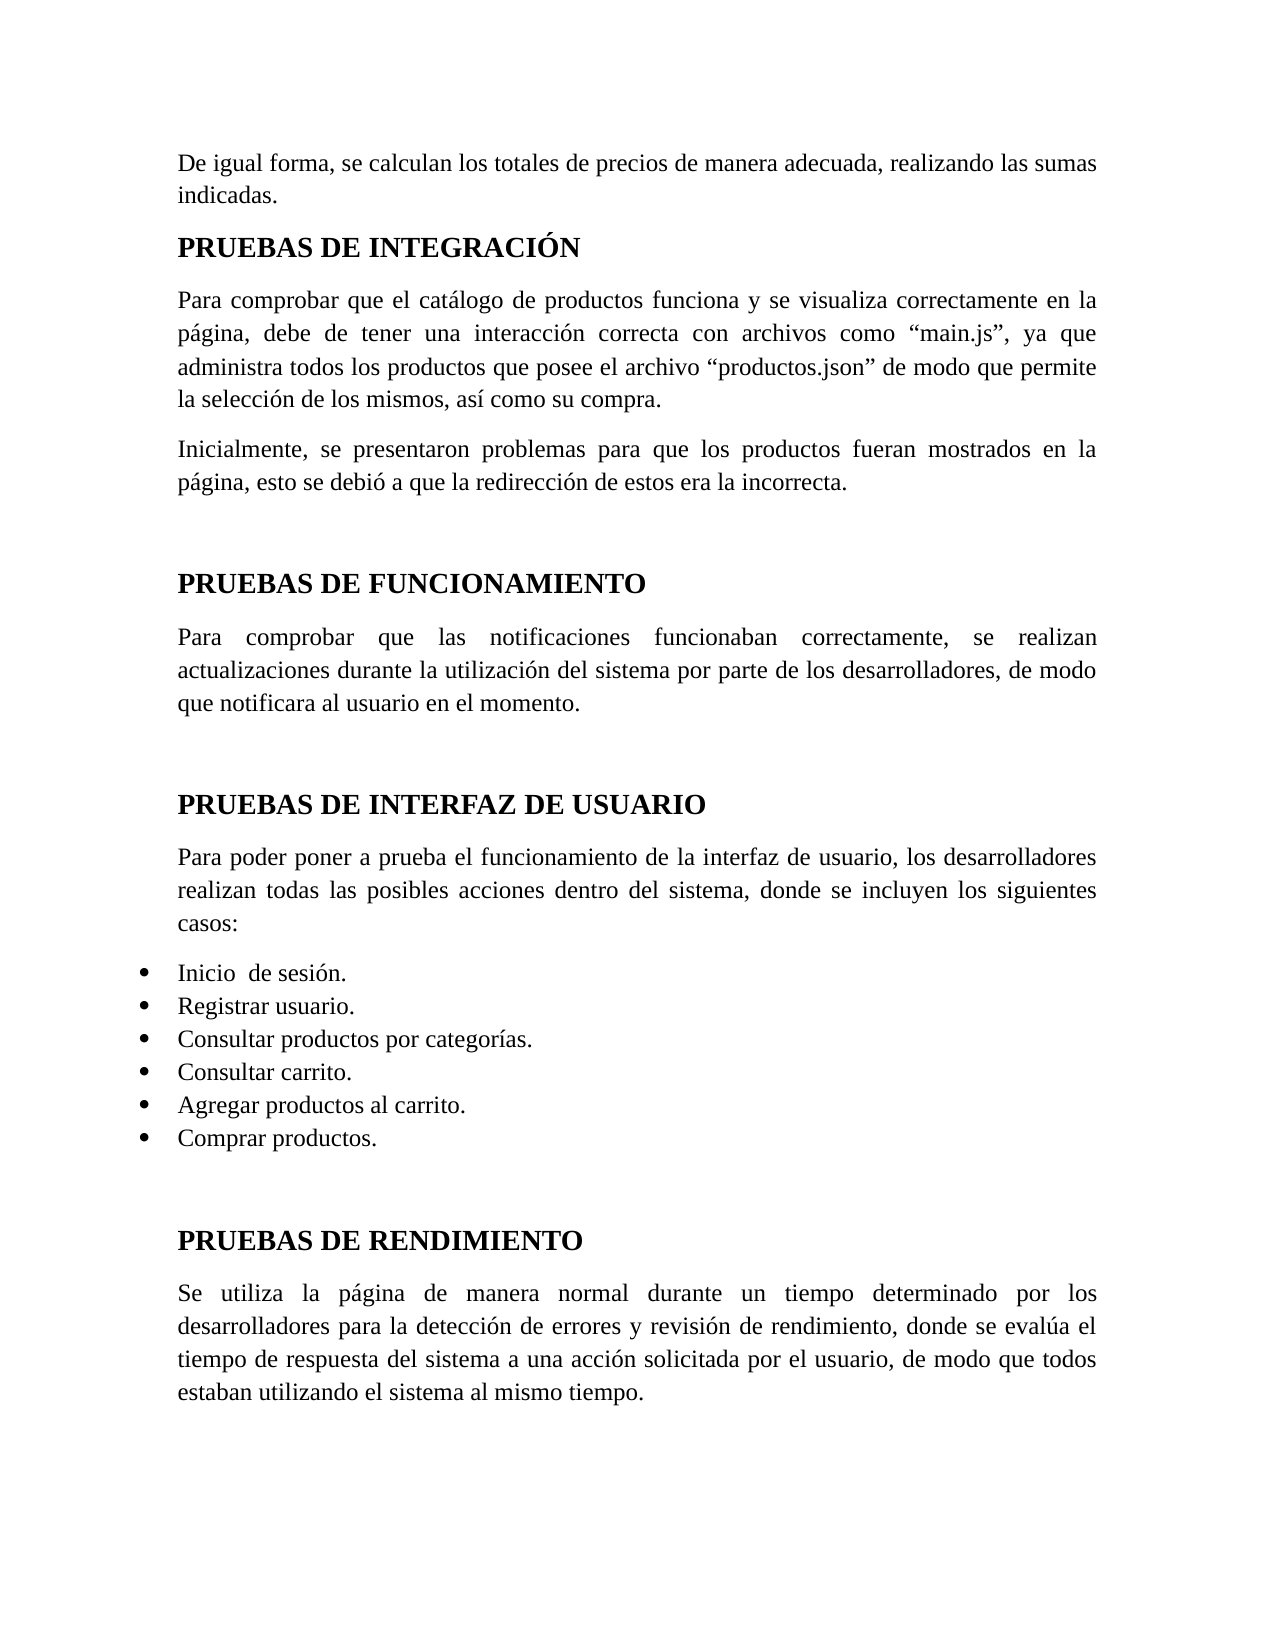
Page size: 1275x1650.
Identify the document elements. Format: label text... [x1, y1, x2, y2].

list Consultar productos por categorías. [140, 1024, 1098, 1053]
text De igual forma, se calculan los totales de precios de manera adecuada, realizando las sumas indicadas. [177, 148, 1098, 209]
list Registrar usuario. [140, 991, 1098, 1020]
text PRUEBAS DE RENDIMIENTO [177, 1223, 1098, 1256]
text Para comprobar que el catálogo de productos funciona y se visualiza correctamente en la página, debe de tener una interacción correcta con archivos como “main.js”, ya que administra todos los productos que posee el archivo “productos.json” de modo que permite la selección de los mismos, así como su compra. [177, 286, 1098, 413]
list Agregar productos al carrito. [140, 1090, 1098, 1119]
list Comprar productos. [140, 1123, 1098, 1152]
text PRUEBAS DE INTEGRACIÓN [177, 230, 1098, 264]
list Inicio de sesión. [140, 958, 1098, 987]
text PRUEBAS DE FUNCIONAMIENTO [177, 567, 1098, 600]
text Para poder poner a prueba el funcionamiento de la interfaz de usuario, los desarrolladores realizan todas las posibles acciones dentro del sistema, donde se incluyen los siguientes casos: [177, 842, 1098, 937]
text Inicialmente, se presentaron problemas para que los productos fueran mostrados en la página, esto se debió a que la redirección de estos era la incorrecta. [177, 434, 1098, 496]
text Se utiliza la página de manera normal durante un tiempo determinado por los desarrolladores para la detección de errores y revisión de rendimiento, donde se evalúa el tiempo de respuesta del sistema a una acción solicitada por el usuario, de modo que todos estaban utilizando el sistema al mismo tiempo. [177, 1278, 1098, 1406]
text PRUEBAS DE INTERFAZ DE USUARIO [177, 787, 1098, 821]
list Consultar carrito. [140, 1057, 1098, 1086]
text Para comprobar que las notificaciones funcionaban correctamente, se realizan actualizaciones durante la utilización del sistema por parte de los desarrolladores, de modo que notificara al usuario en el momento. [177, 622, 1098, 717]
